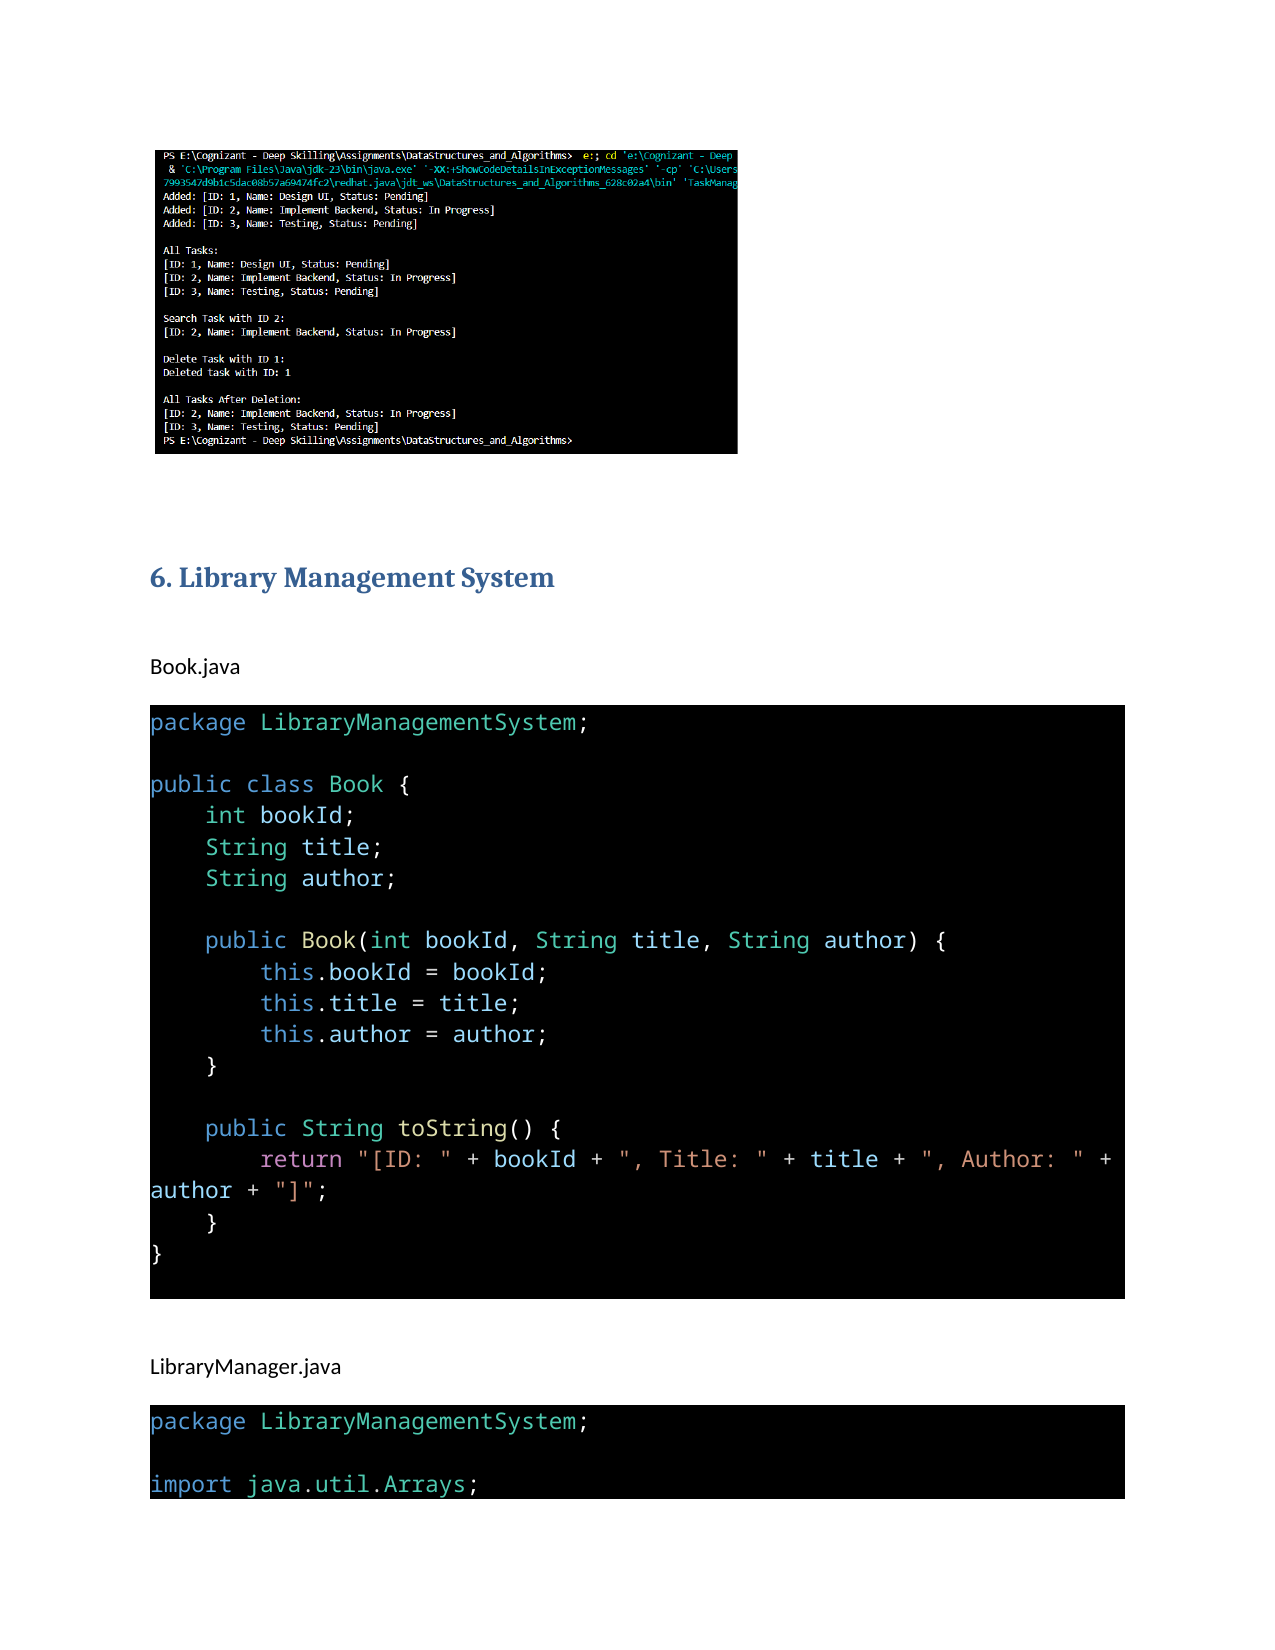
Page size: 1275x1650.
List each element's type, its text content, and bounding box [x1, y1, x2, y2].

subtitle 6. Library Management System [150, 561, 1125, 594]
text } [150, 1049, 1125, 1080]
picture [155, 150, 738, 454]
text package LibraryManagementSystem; [150, 705, 1125, 737]
text } [150, 1205, 1125, 1237]
text int bookId; [150, 799, 1125, 830]
text Book.java [150, 652, 1125, 680]
text public String toString() { [150, 1112, 1125, 1143]
text String author; [150, 862, 1125, 893]
text this.title = title; [150, 987, 1125, 1018]
text this.author = author; [150, 1018, 1125, 1049]
text LibraryManager.java [150, 1352, 1125, 1380]
text this.bookId = bookId; [150, 955, 1125, 987]
text package LibraryManagementSystem; [150, 1405, 1125, 1436]
text public class Book { [150, 768, 1125, 799]
text public Book(int bookId, String title, String author) { [150, 924, 1125, 955]
text String title; [150, 830, 1125, 862]
text import java.util.Arrays; [150, 1468, 1125, 1499]
text } [150, 1237, 1125, 1268]
text return "[ID: " + bookId + ", Title: " + title + ", Author: " + author + "]"; [150, 1143, 1125, 1205]
